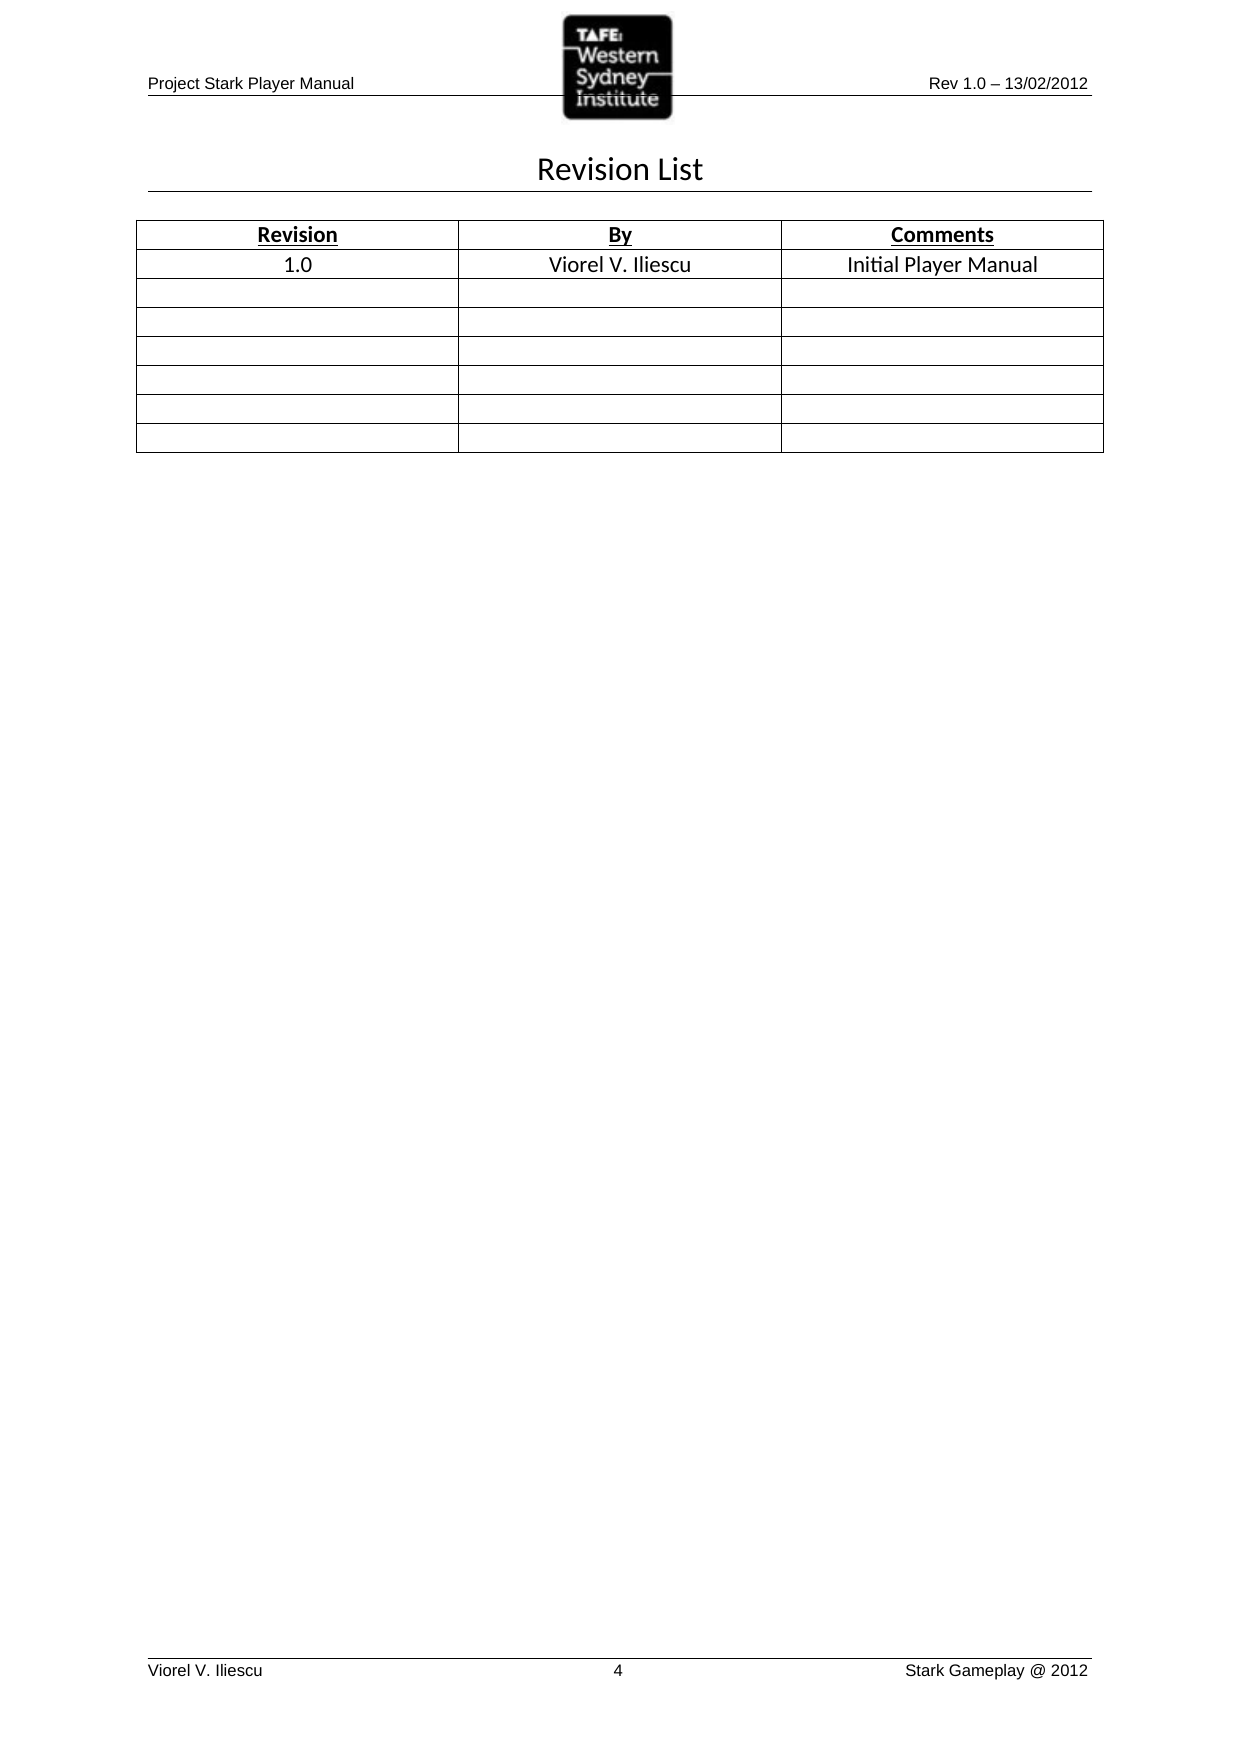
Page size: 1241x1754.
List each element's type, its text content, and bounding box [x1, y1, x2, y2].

picture [561, 11, 675, 95]
table_cell [782, 424, 1103, 452]
table_cell 1.0 [137, 250, 458, 278]
table_cell [459, 279, 781, 307]
table_cell [137, 366, 458, 394]
table_cell [459, 366, 781, 394]
table_cell [137, 424, 458, 452]
table_cell [782, 279, 1103, 307]
table_cell [459, 308, 781, 336]
table_header Comments [782, 221, 1103, 249]
picture [561, 96, 675, 125]
table_cell [137, 395, 458, 423]
table_cell [782, 337, 1103, 365]
table_cell [459, 337, 781, 365]
table_cell [782, 308, 1103, 336]
text Revision List [148, 148, 1092, 191]
table_cell [782, 366, 1103, 394]
table_cell [782, 395, 1103, 423]
table_cell [137, 308, 458, 336]
table_cell Viorel V. Iliescu [459, 250, 781, 278]
table_cell [459, 395, 781, 423]
table_cell [137, 279, 458, 307]
table_header Revision [137, 221, 458, 249]
table_cell Initial Player Manual [782, 250, 1103, 278]
table_header By [459, 221, 781, 249]
table_cell [459, 424, 781, 452]
table_cell [137, 337, 458, 365]
